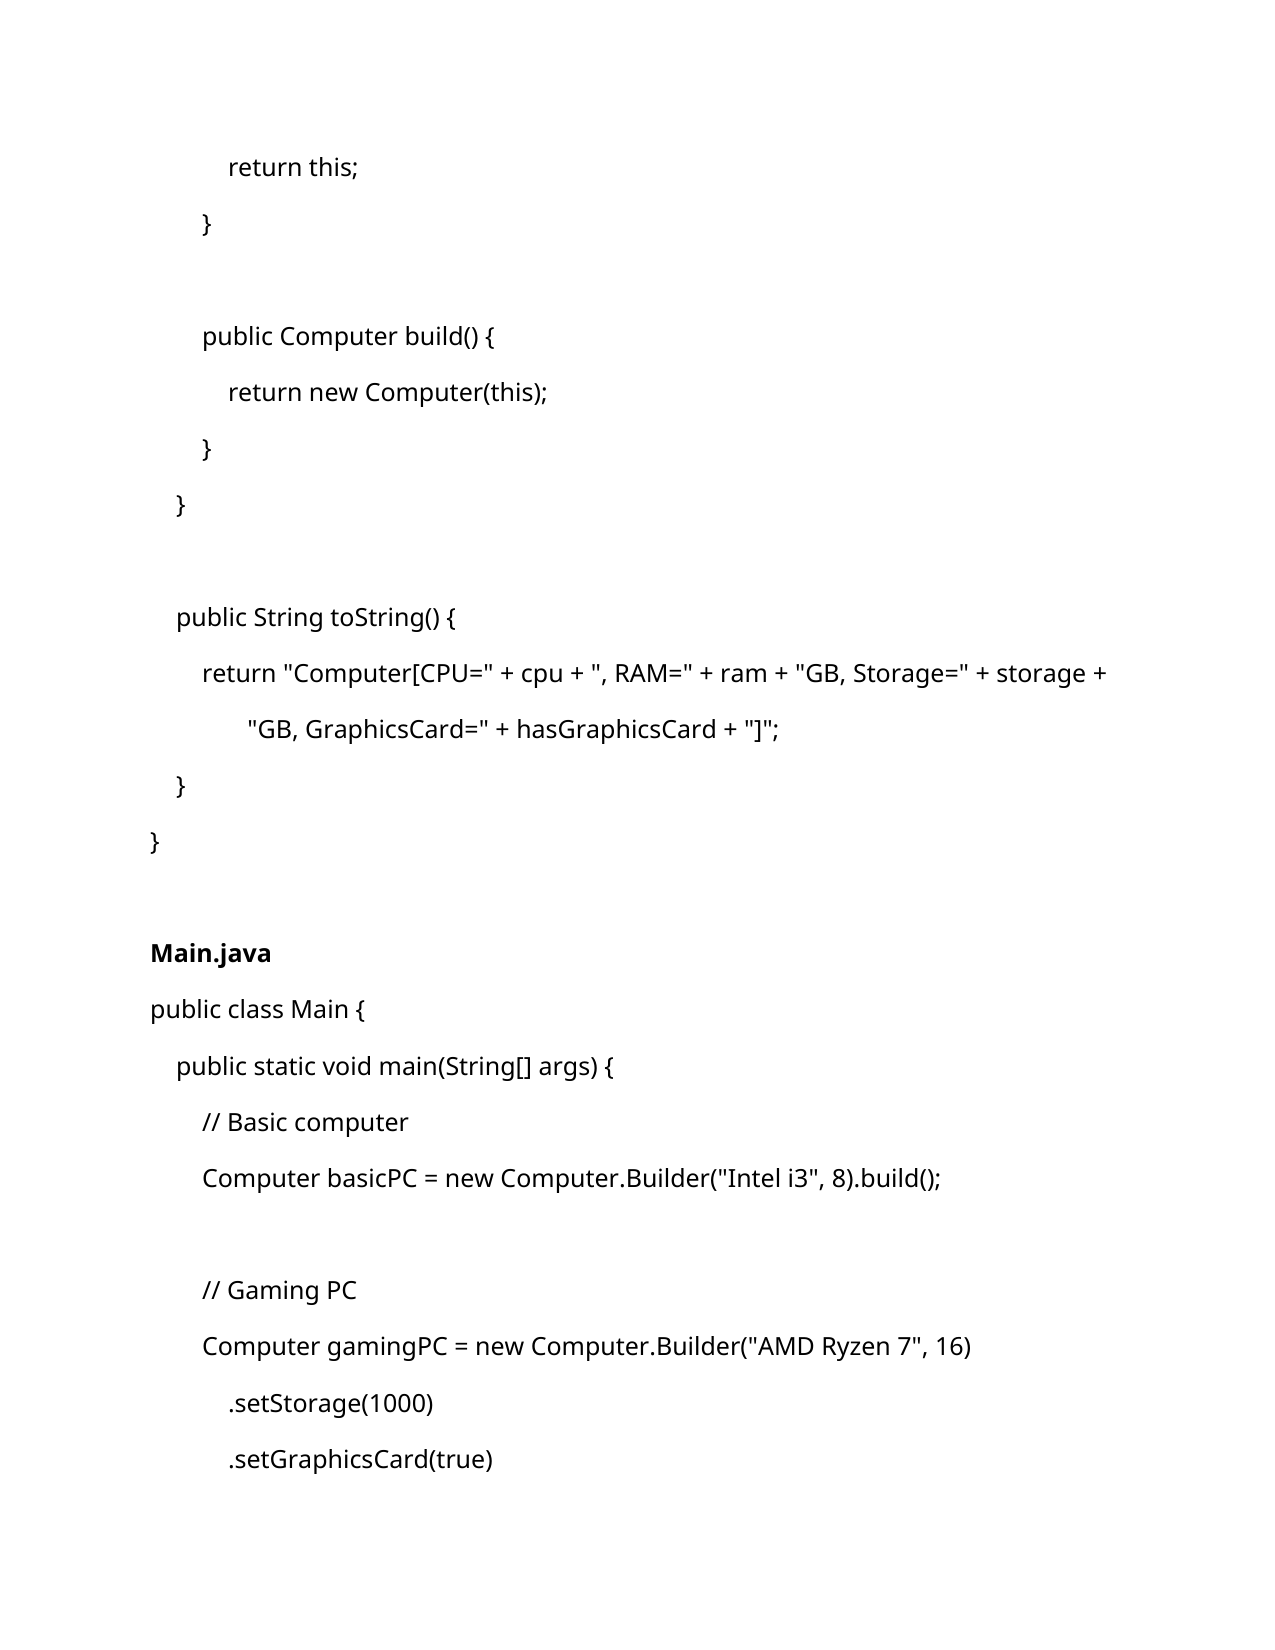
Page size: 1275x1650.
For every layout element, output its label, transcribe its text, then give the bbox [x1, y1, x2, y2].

text .setStorage(1000) [150, 1385, 1125, 1419]
text return new Computer(this); [150, 374, 1125, 409]
text // Gaming PC [150, 1273, 1125, 1307]
text } [150, 206, 1125, 240]
text return "Computer[CPU=" + cpu + ", RAM=" + ram + "GB, Storage=" + storage + [150, 655, 1125, 689]
text } [150, 431, 1125, 465]
text } [150, 487, 1125, 521]
text } [150, 768, 1125, 802]
text // Basic computer [150, 1104, 1125, 1138]
text } [150, 824, 1125, 858]
text return this; [150, 150, 1125, 184]
text public Computer build() { [150, 318, 1125, 352]
text Computer basicPC = new Computer.Builder("Intel i3", 8).build(); [150, 1161, 1125, 1195]
text Computer gamingPC = new Computer.Builder("AMD Ryzen 7", 16) [150, 1329, 1125, 1363]
text public static void main(String[] args) { [150, 1048, 1125, 1082]
text "GB, GraphicsCard=" + hasGraphicsCard + "]"; [150, 711, 1125, 746]
text public class Main { [150, 992, 1125, 1026]
text .setGraphicsCard(true) [150, 1441, 1125, 1475]
text Main.java [150, 936, 1125, 970]
text public String toString() { [150, 599, 1125, 633]
